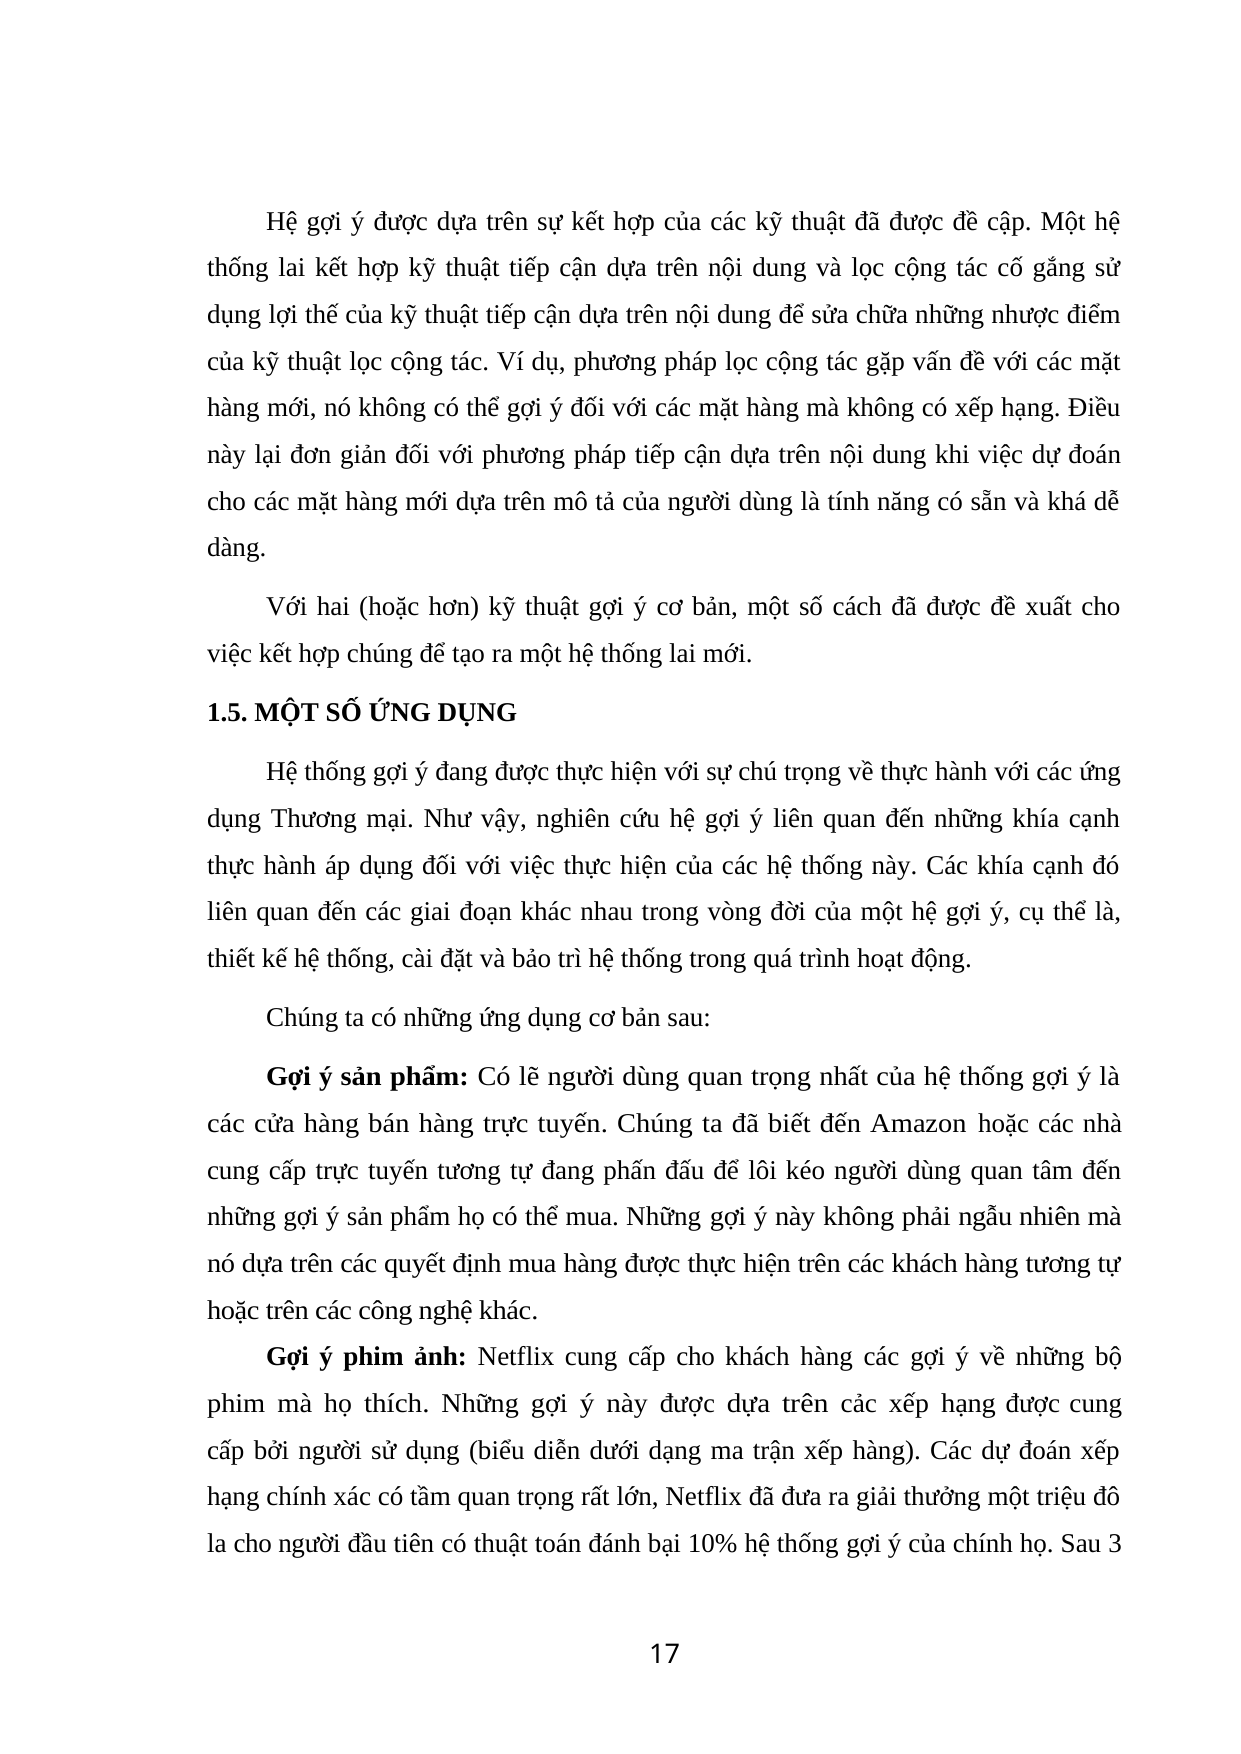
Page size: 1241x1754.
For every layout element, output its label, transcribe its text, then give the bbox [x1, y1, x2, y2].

list 1.5. MỘT SỐ ỨNG DỤNG [207, 696, 1122, 727]
text Hệ gợi ý được dựa trên sự kết hợp của các kỹ thuật đã được đề cập. Một hệ thống lai kết hợp kỹ thuật tiếp cận dựa trên nội dung và lọc cộng tác cố gắng sử dụng lợi thế của kỹ thuật tiếp cận dựa trên nội dung để sửa chữa những nhược điểm của kỹ thuật lọc cộng tác. Ví dụ, phương pháp lọc cộng tác gặp vấn đề với các mặt hàng mới, nó không có thể gợi ý đối với các mặt hàng mà không có xếp hạng. Điều này lại đơn giản đối với phương pháp tiếp cận dựa trên nội dung khi việc dự đoán cho các mặt hàng mới dựa trên mô tả của người dùng là tính năng có sẵn và khá dễ dàng. [207, 205, 1122, 562]
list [207, 1341, 1122, 1558]
list Gợi ý sản phẩm: Có lẽ người dùng quan trọng nhất của hệ thống gợi ý là các cửa hàng bán hàng trực tuyến. Chúng ta đã biết đến Amazon hoặc các nhà cung cấp trực tuyến tương tự đang phấn đấu để lôi kéo người dùng quan tâm đến những gợi ý sản phẩm họ có thể mua. Những gợi ý này không phải ngẫu nhiên mà nó dựa trên các quyết định mua hàng được thực hiện trên các khách hàng tương tự hoặc trên các công nghệ khác. [207, 1061, 1122, 1325]
text Với hai (hoặc hơn) kỹ thuật gợi ý cơ bản, một số cách đã được đề xuất cho việc kết hợp chúng để tạo ra một hệ thống lai mới. [207, 591, 1122, 668]
text Chúng ta có những ứng dụng cơ bản sau: [207, 1001, 1122, 1032]
text Hệ thống gợi ý đang được thực hiện với sự chú trọng về thực hành với các ứng dụng Thương mại. Như vậy, nghiên cứu hệ gợi ý liên quan đến những khía cạnh thực hành áp dụng đối với việc thực hiện của các hệ thống này. Các khía cạnh đó liên quan đến các giai đoạn khác nhau trong vòng đời của một hệ gợi ý, cụ thể là, thiết kế hệ thống, cài đặt và bảo trì hệ thống trong quá trình hoạt động. [207, 756, 1122, 973]
